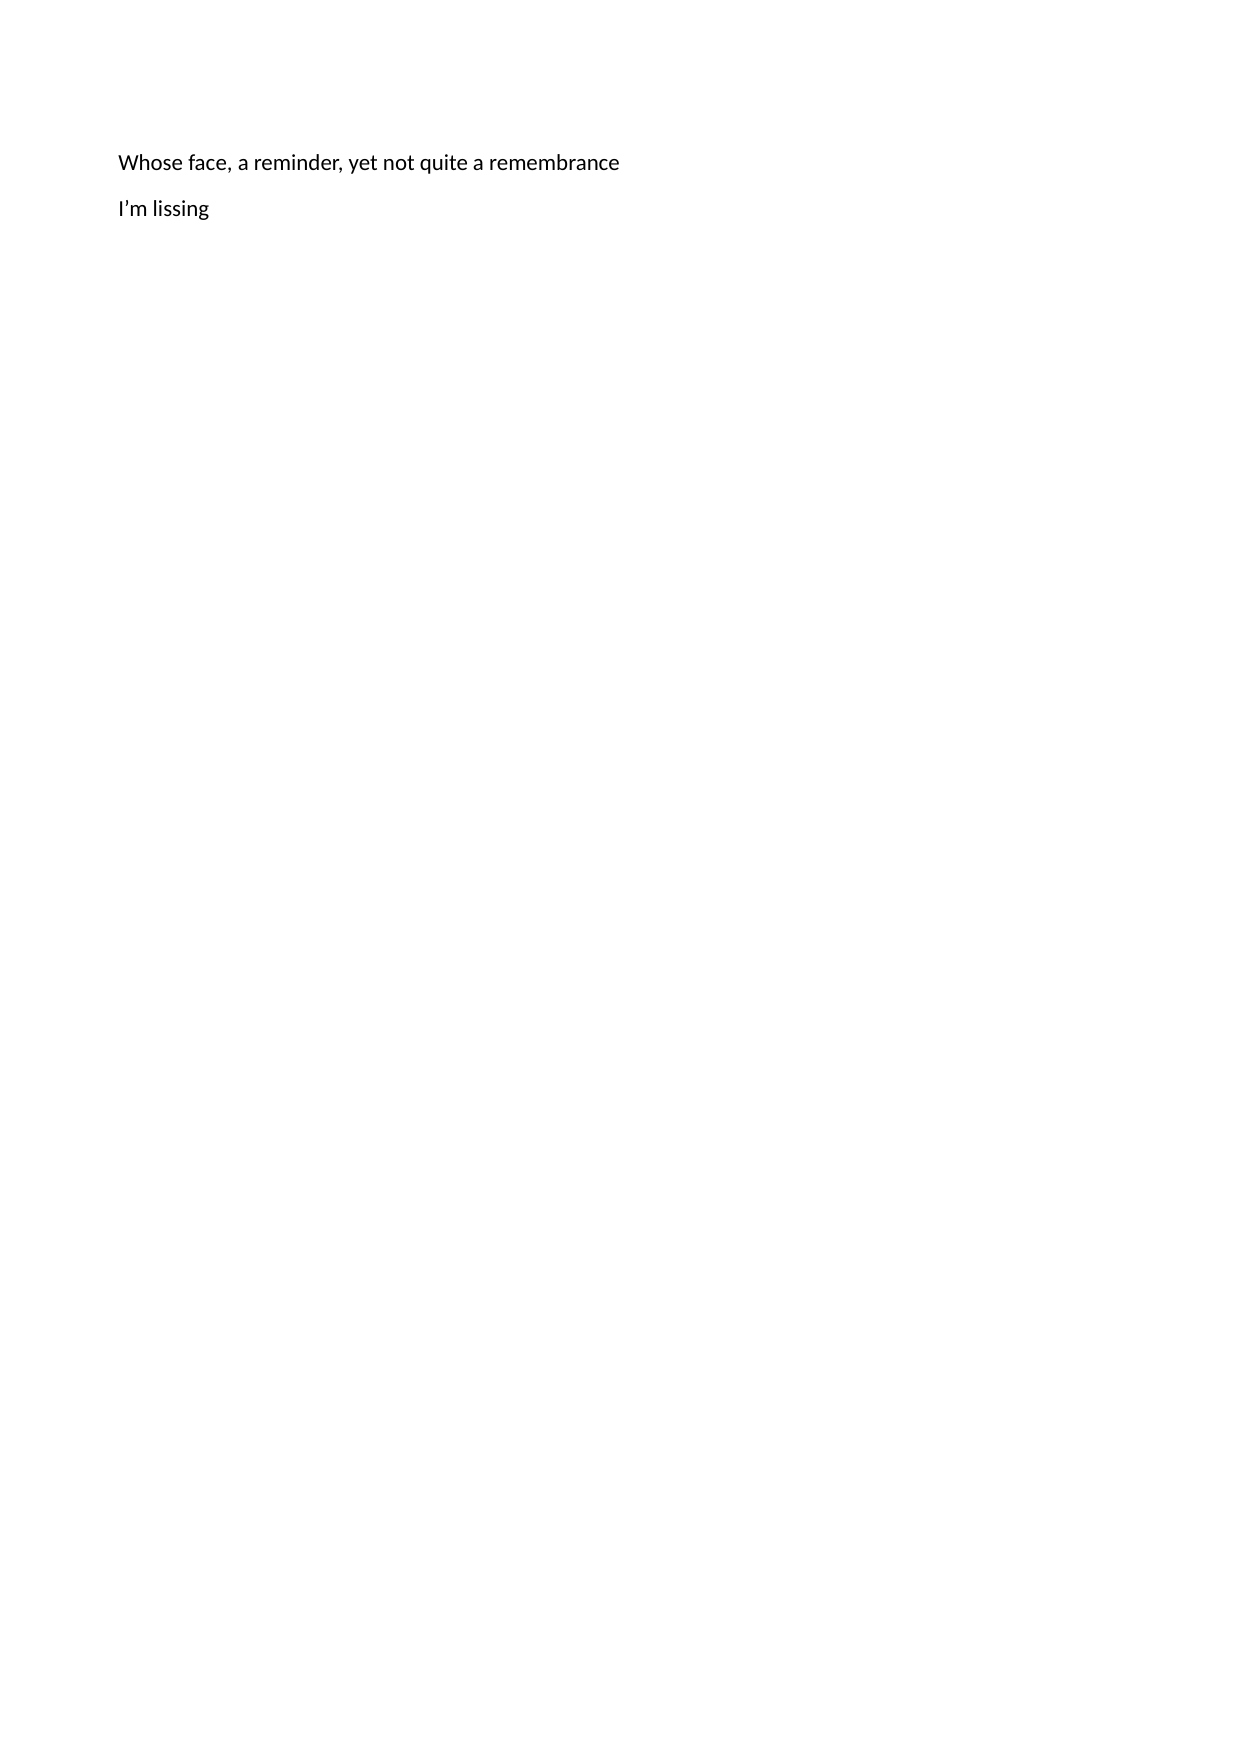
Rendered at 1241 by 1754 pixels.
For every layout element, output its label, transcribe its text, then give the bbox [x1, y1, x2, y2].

text I’m lissing [118, 194, 1122, 222]
text Whose face, a reminder, yet not quite a remembrance [118, 148, 1122, 176]
